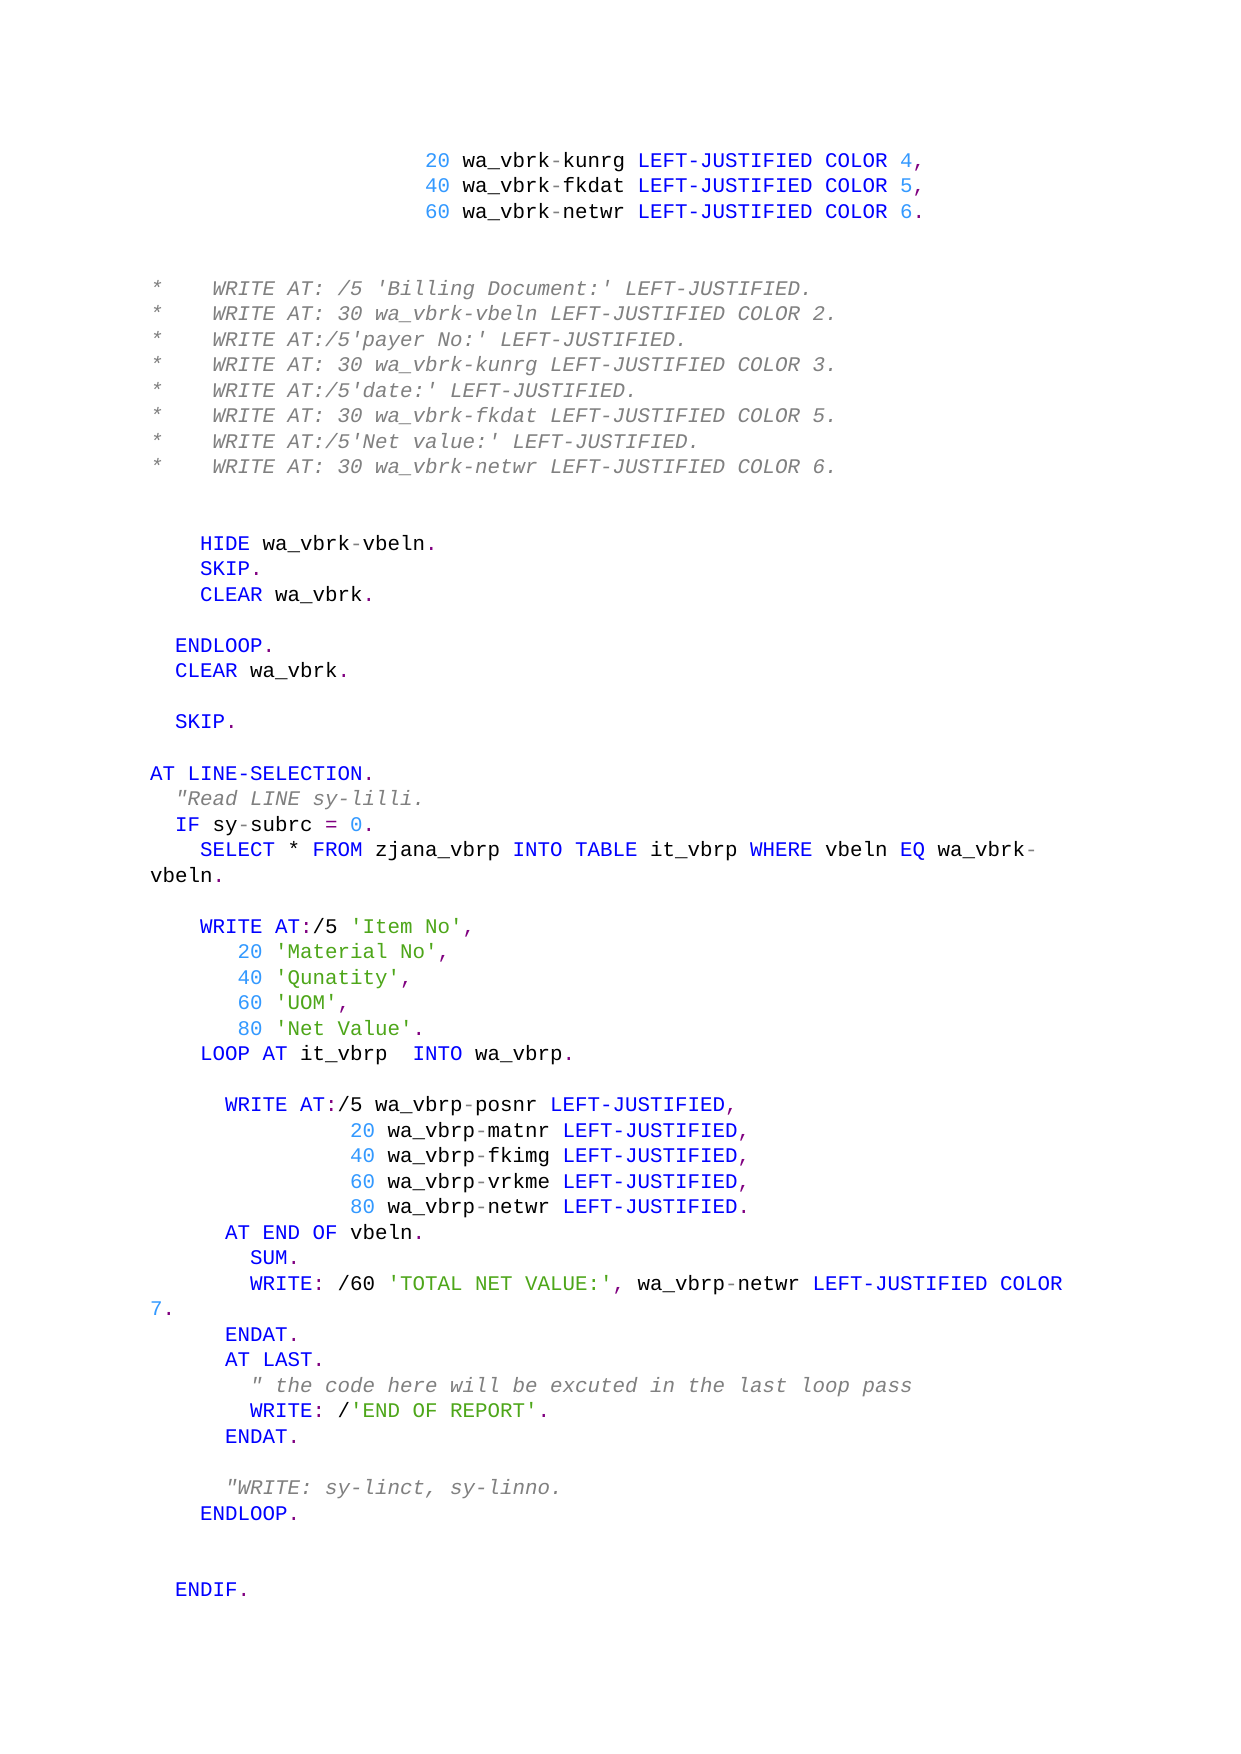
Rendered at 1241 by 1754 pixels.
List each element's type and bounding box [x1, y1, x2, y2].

text [150, 150, 1090, 1603]
